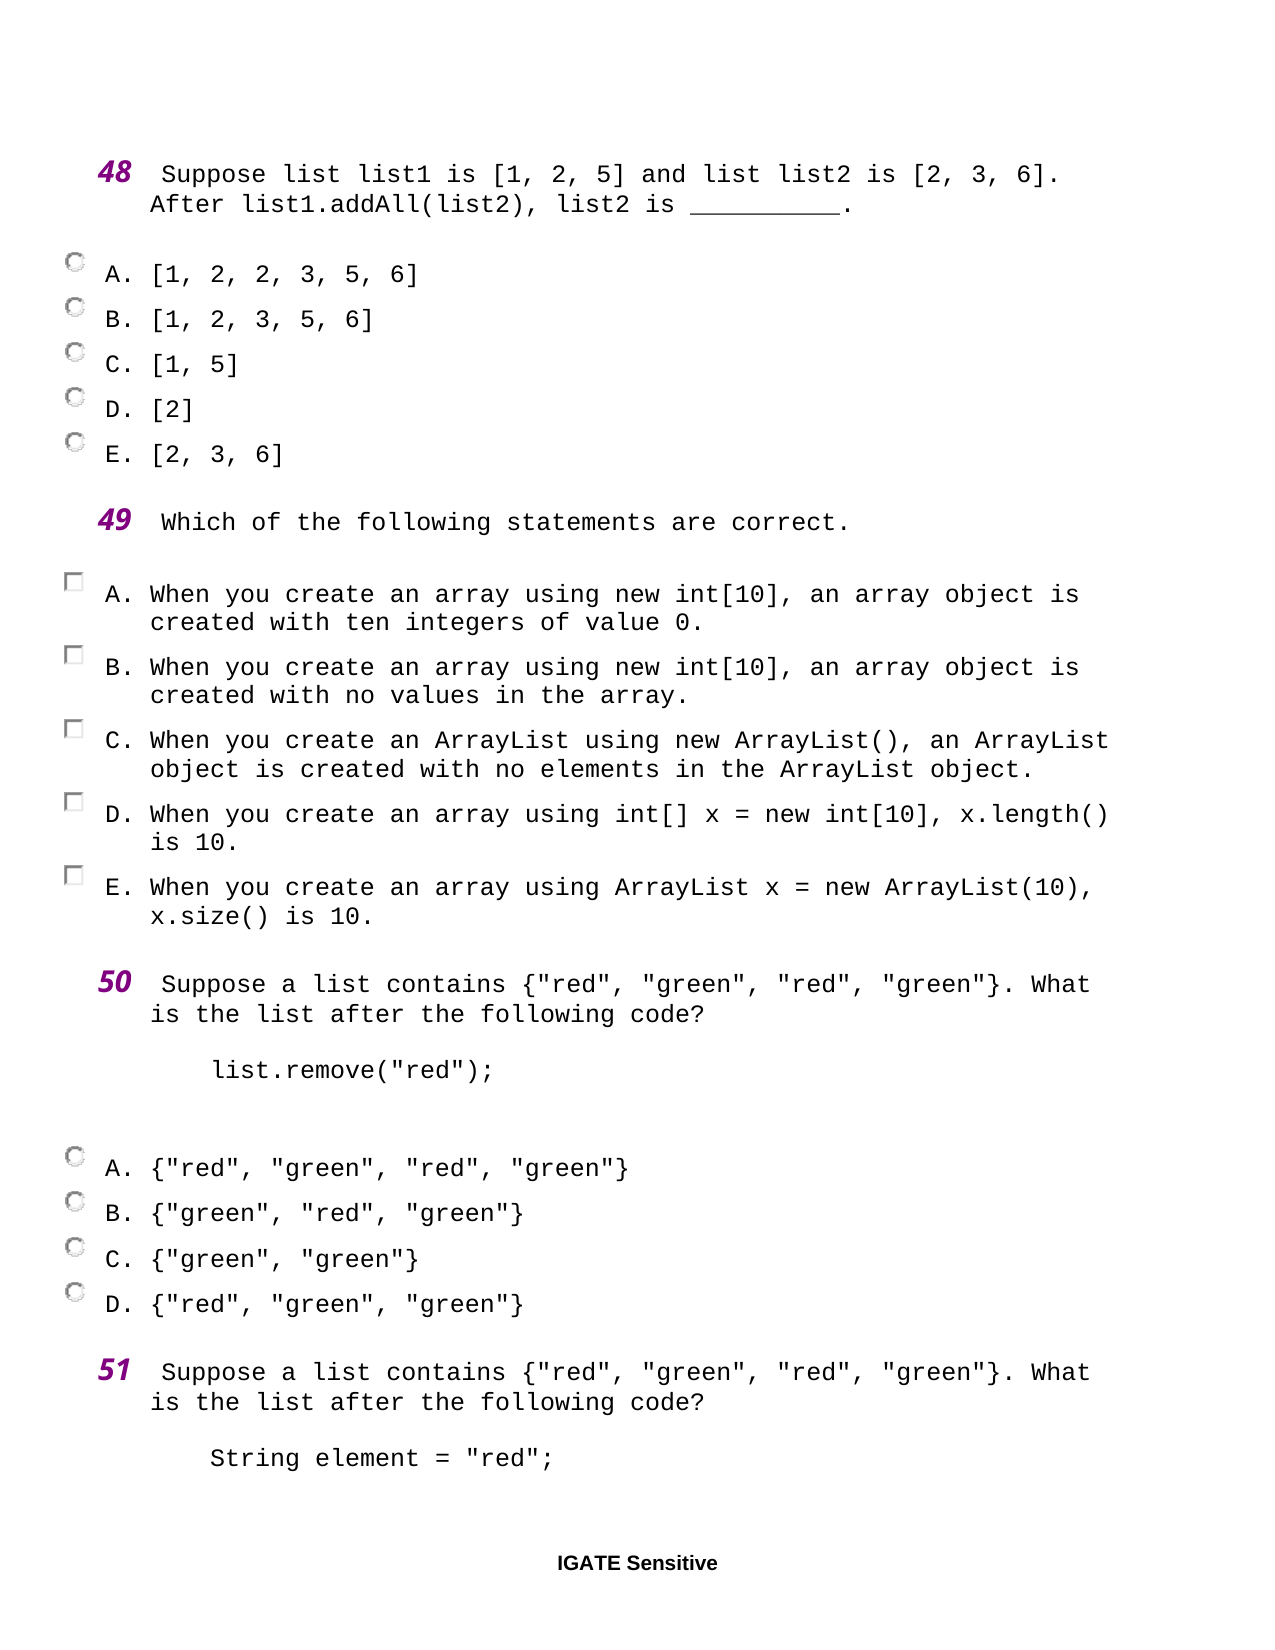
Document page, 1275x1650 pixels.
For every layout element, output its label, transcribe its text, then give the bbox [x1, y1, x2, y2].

text 48 Suppose list list1 is [1, 2, 5] and list list2 is [2, 3, 6]. After list1.addAll(list2), list2 is __________. [98, 150, 1125, 219]
text E. [2, 3, 6] [62, 425, 1125, 470]
text C. When you create an ArrayList using new ArrayList(), an ArrayList object is created with no elements in the ArrayList object. [62, 711, 1125, 785]
text 49 Which of the following statements are correct. [98, 498, 1125, 539]
text A. When you create an array using new int[10], an array object is created with ten integers of value 0. [62, 564, 1125, 638]
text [98, 1348, 1125, 1474]
text B. {"green", "red", "green"} [62, 1184, 1125, 1229]
text A. {"red", "green", "red", "green"} [62, 1139, 1125, 1184]
text D. [2] [62, 380, 1125, 425]
text E. When you create an array using ArrayList x = new ArrayList(10), x.size() is 10. [62, 858, 1125, 932]
text D. When you create an array using int[] x = new int[10], x.length() is 10. [62, 785, 1125, 858]
text 50 Suppose a list contains {"red", "green", "red", "green"}. What is the list after the following code? list.remove("red"); [98, 960, 1125, 1114]
text B. When you create an array using new int[10], an array object is created with no values in the array. [62, 638, 1125, 711]
text D. {"red", "green", "green"} [62, 1274, 1125, 1319]
text A. [1, 2, 2, 3, 5, 6] [62, 244, 1125, 289]
text C. [1, 5] [62, 335, 1125, 380]
text B. [1, 2, 3, 5, 6] [62, 289, 1125, 335]
text C. {"green", "green"} [62, 1229, 1125, 1274]
